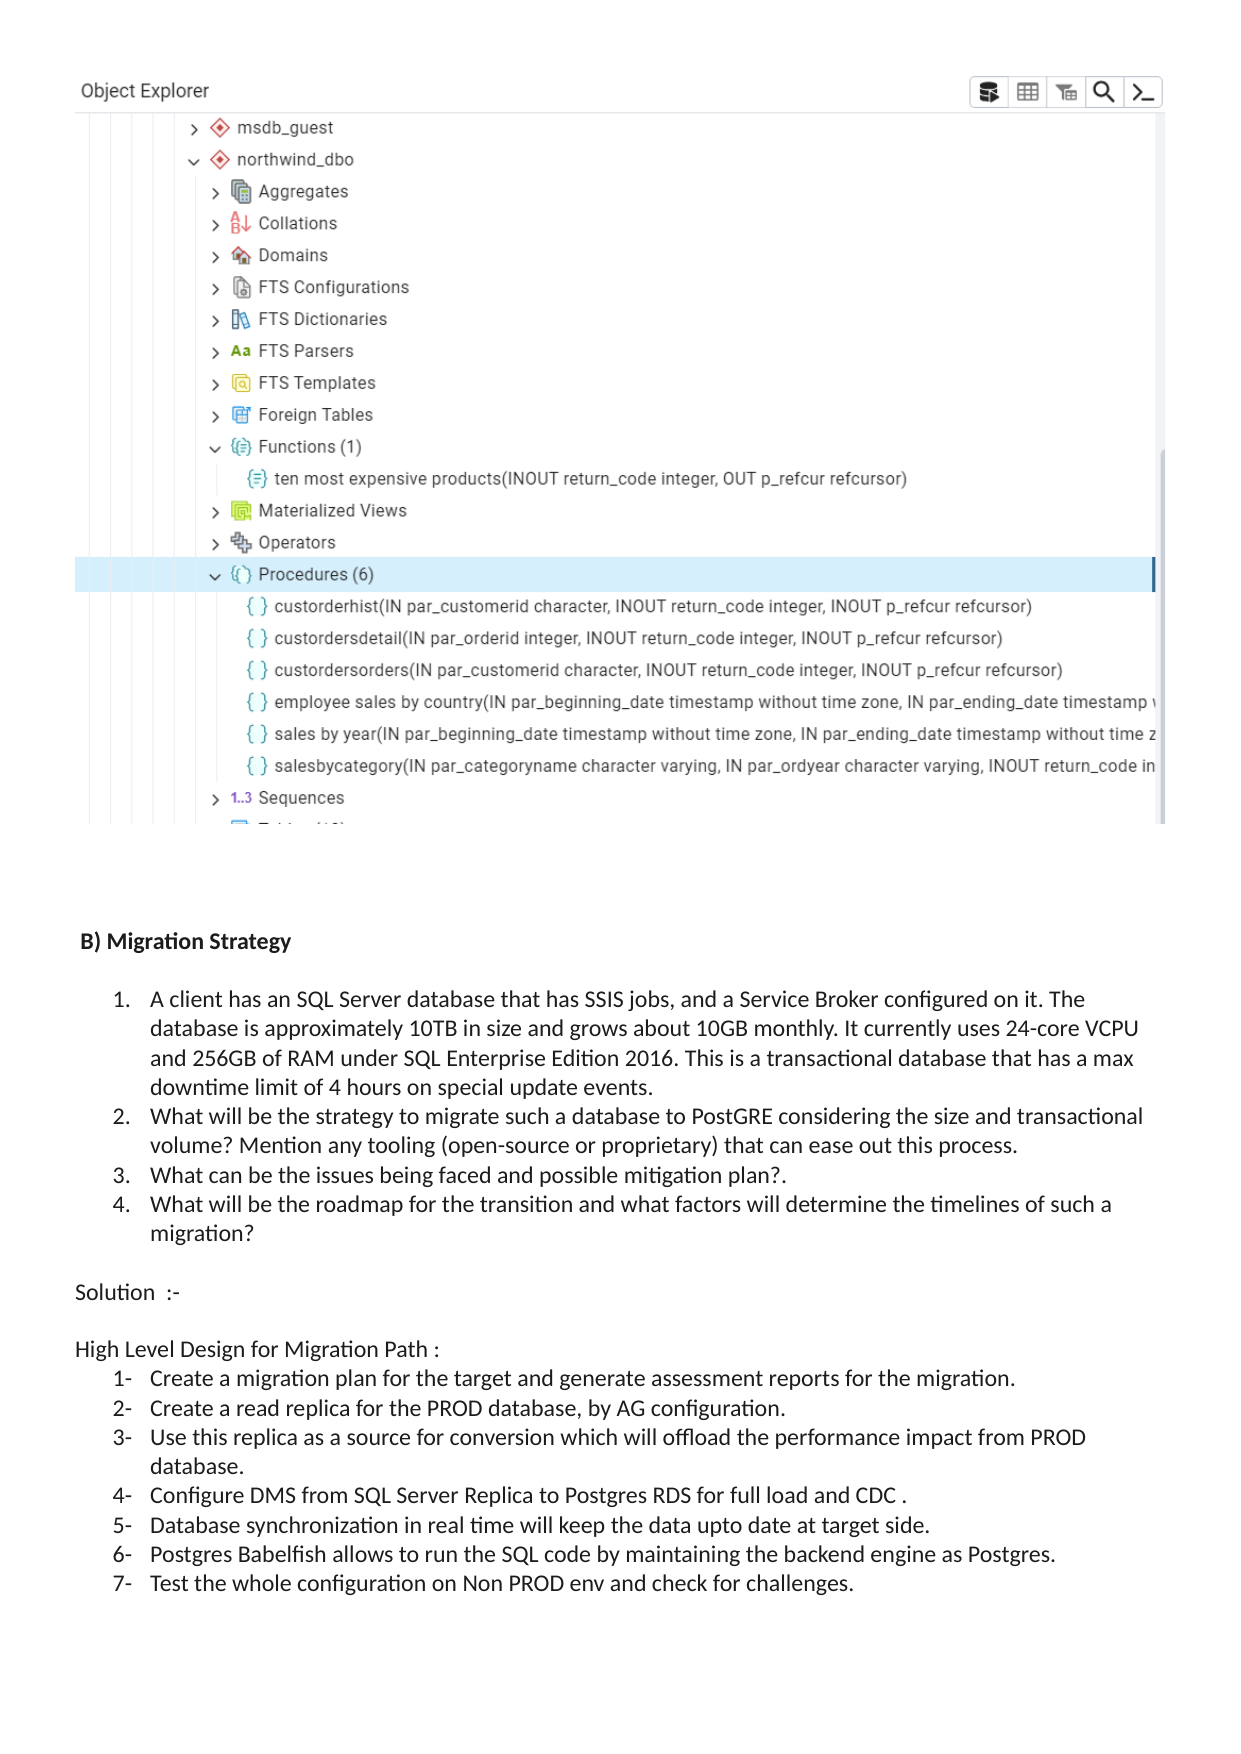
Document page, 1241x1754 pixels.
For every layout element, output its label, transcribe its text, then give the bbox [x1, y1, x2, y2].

list Postgres Babelfish allows to run the SQL code by maintaining the backend engine as Postgres. [112, 1539, 1165, 1568]
text B) Migration Strategy [75, 926, 1165, 955]
text Solution :- [75, 1277, 1165, 1306]
text High Level Design for Migration Path : [75, 1334, 1165, 1363]
list What will be the strategy to migrate such a database to PostGRE considering the size and transactional volume? Mention any tooling (open-source or proprietary) that can ease out this process. [112, 1101, 1165, 1160]
list Test the whole configuration on Non PROD env and check for challenges. [112, 1568, 1165, 1598]
list Use this replica as a source for conversion which will offload the performance impact from PROD database. [112, 1422, 1165, 1481]
list What will be the roadmap for the transition and what factors will determine the timelines of such a migration? [112, 1189, 1165, 1248]
list A client has an SQL Server database that has SSIS jobs, and a Service Broker configured on it. The database is approximately 10TB in size and grows about 10GB monthly. It currently uses 24-core VCPU and 256GB of RAM under SQL Enterprise Edition 2016. This is a transactional database that has a max downtime limit of 4 hours on special update events. [112, 984, 1165, 1101]
list What can be the issues being faced and possible mitigation plan?. [112, 1160, 1165, 1189]
picture [75, 75, 1166, 824]
list Database synchronization in real time will keep the data upto date at target side. [112, 1510, 1165, 1539]
list Configure DMS from SQL Server Replica to Postgres RDS for full load and CDC . [112, 1481, 1165, 1510]
list Create a migration plan for the target and generate assessment reports for the migration. [112, 1363, 1165, 1393]
list Create a read replica for the PROD database, by AG configuration. [112, 1393, 1165, 1422]
